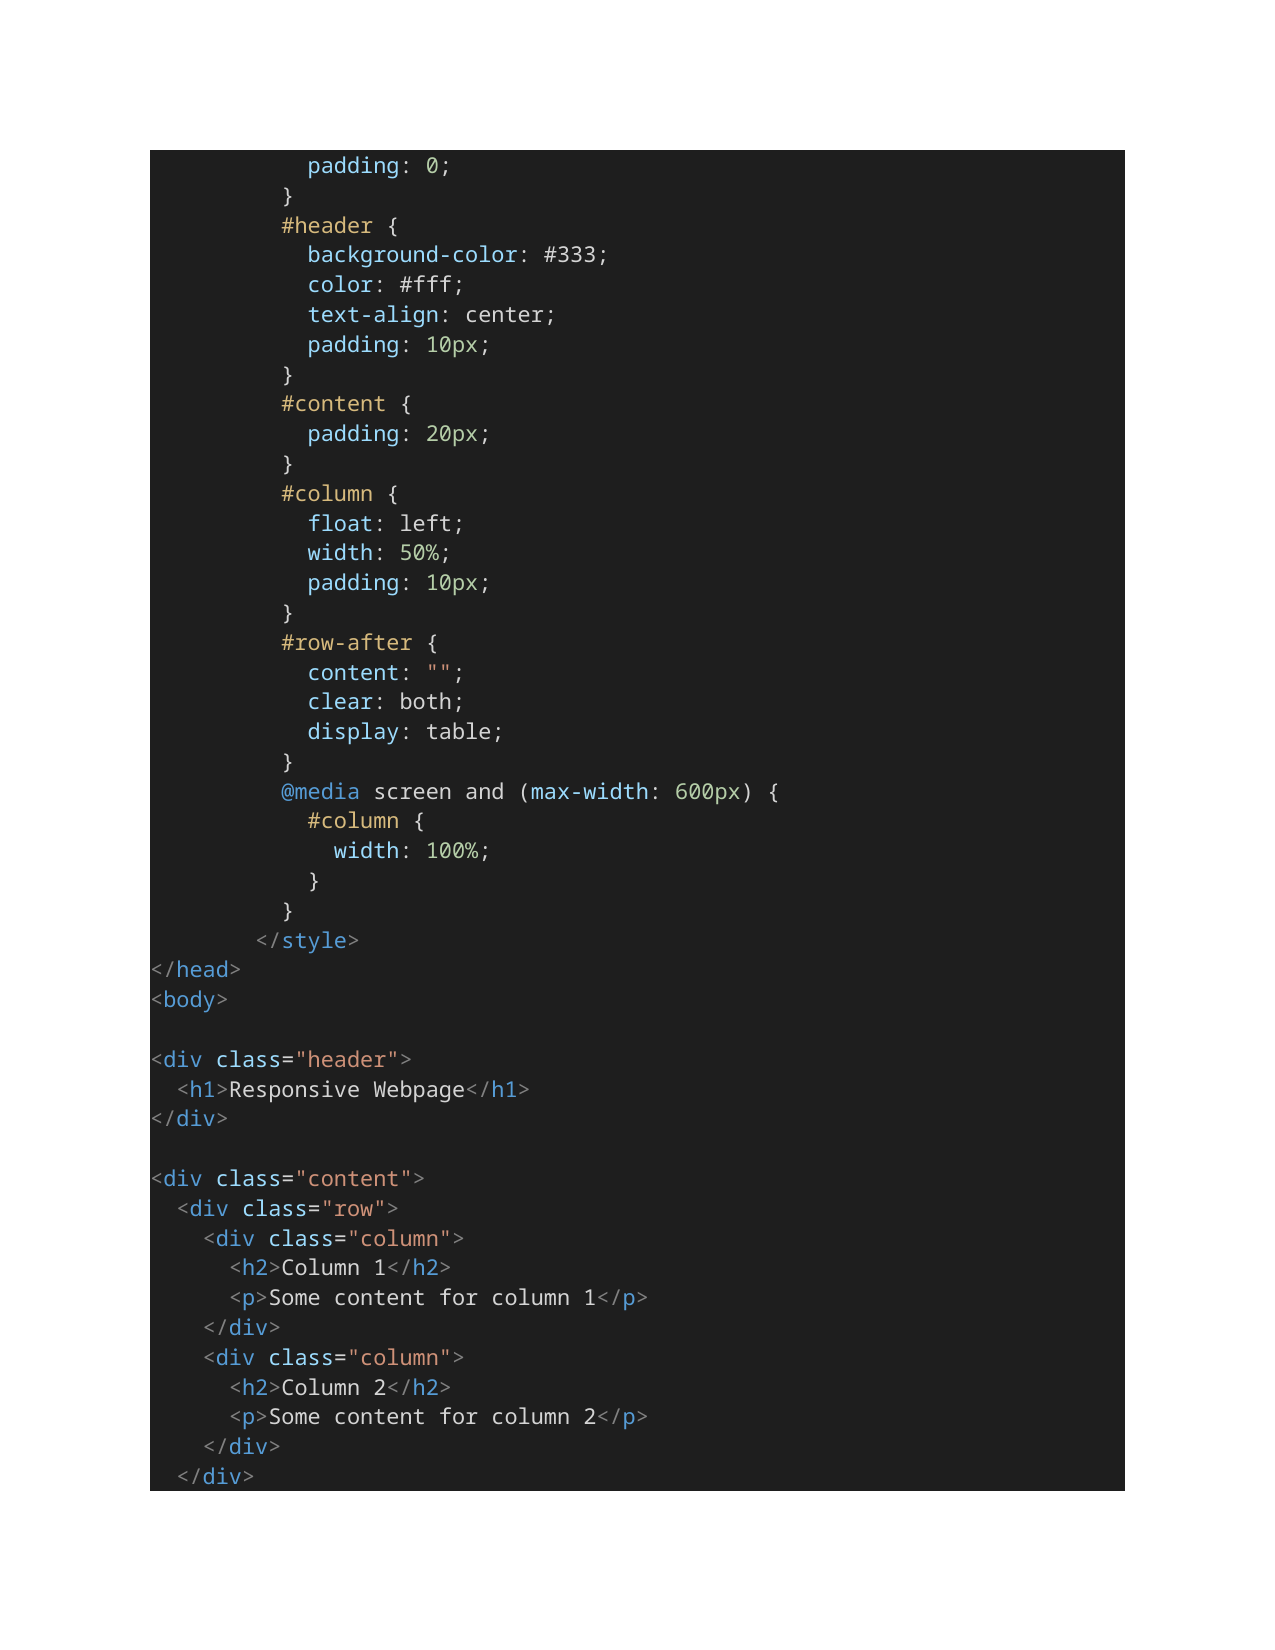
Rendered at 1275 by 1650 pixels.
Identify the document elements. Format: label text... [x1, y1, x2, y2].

text } [150, 746, 1125, 776]
text #row-after { [150, 627, 1125, 656]
text } [150, 895, 1125, 924]
text text-align: center; [150, 299, 1125, 329]
text <h2>Column 1</h2> [150, 1252, 1125, 1282]
text <div class="content"> [150, 1163, 1125, 1193]
text color: #fff; [150, 269, 1125, 299]
text </div> [150, 1431, 1125, 1461]
text width: 50%; [150, 537, 1125, 567]
text } [150, 358, 1125, 388]
text <p>Some content for column 2</p> [150, 1401, 1125, 1431]
text @media screen and (max-width: 600px) { [150, 776, 1125, 805]
text } [150, 448, 1125, 478]
text background-color: #333; [150, 239, 1125, 269]
text } [150, 597, 1125, 627]
text width: 100%; [150, 835, 1125, 865]
text <div class="column"> [150, 1342, 1125, 1371]
text #header { [150, 209, 1125, 239]
text <body> [150, 984, 1125, 1014]
text </div> [150, 1103, 1125, 1133]
text <div class="header"> [150, 1044, 1125, 1073]
text #content { [150, 388, 1125, 418]
text padding: 10px; [150, 567, 1125, 597]
text <h1>Responsive Webpage</h1> [150, 1073, 1125, 1103]
text } [150, 180, 1125, 209]
text #column { [150, 478, 1125, 507]
text <h2>Column 2</h2> [150, 1371, 1125, 1401]
text content: ""; [150, 656, 1125, 686]
text float: left; [150, 507, 1125, 537]
text display: table; [150, 716, 1125, 746]
text padding: 10px; [150, 329, 1125, 358]
text padding: 20px; [150, 418, 1125, 448]
text padding: 0; [150, 150, 1125, 180]
text </head> [150, 954, 1125, 984]
text </style> [150, 924, 1125, 954]
text <p>Some content for column 1</p> [150, 1282, 1125, 1312]
text <div class="row"> [150, 1193, 1125, 1222]
text </div> [150, 1312, 1125, 1342]
text #column { [150, 805, 1125, 835]
text } [150, 865, 1125, 895]
text </div> [150, 1461, 1125, 1491]
text clear: both; [150, 686, 1125, 716]
text <div class="column"> [150, 1222, 1125, 1252]
